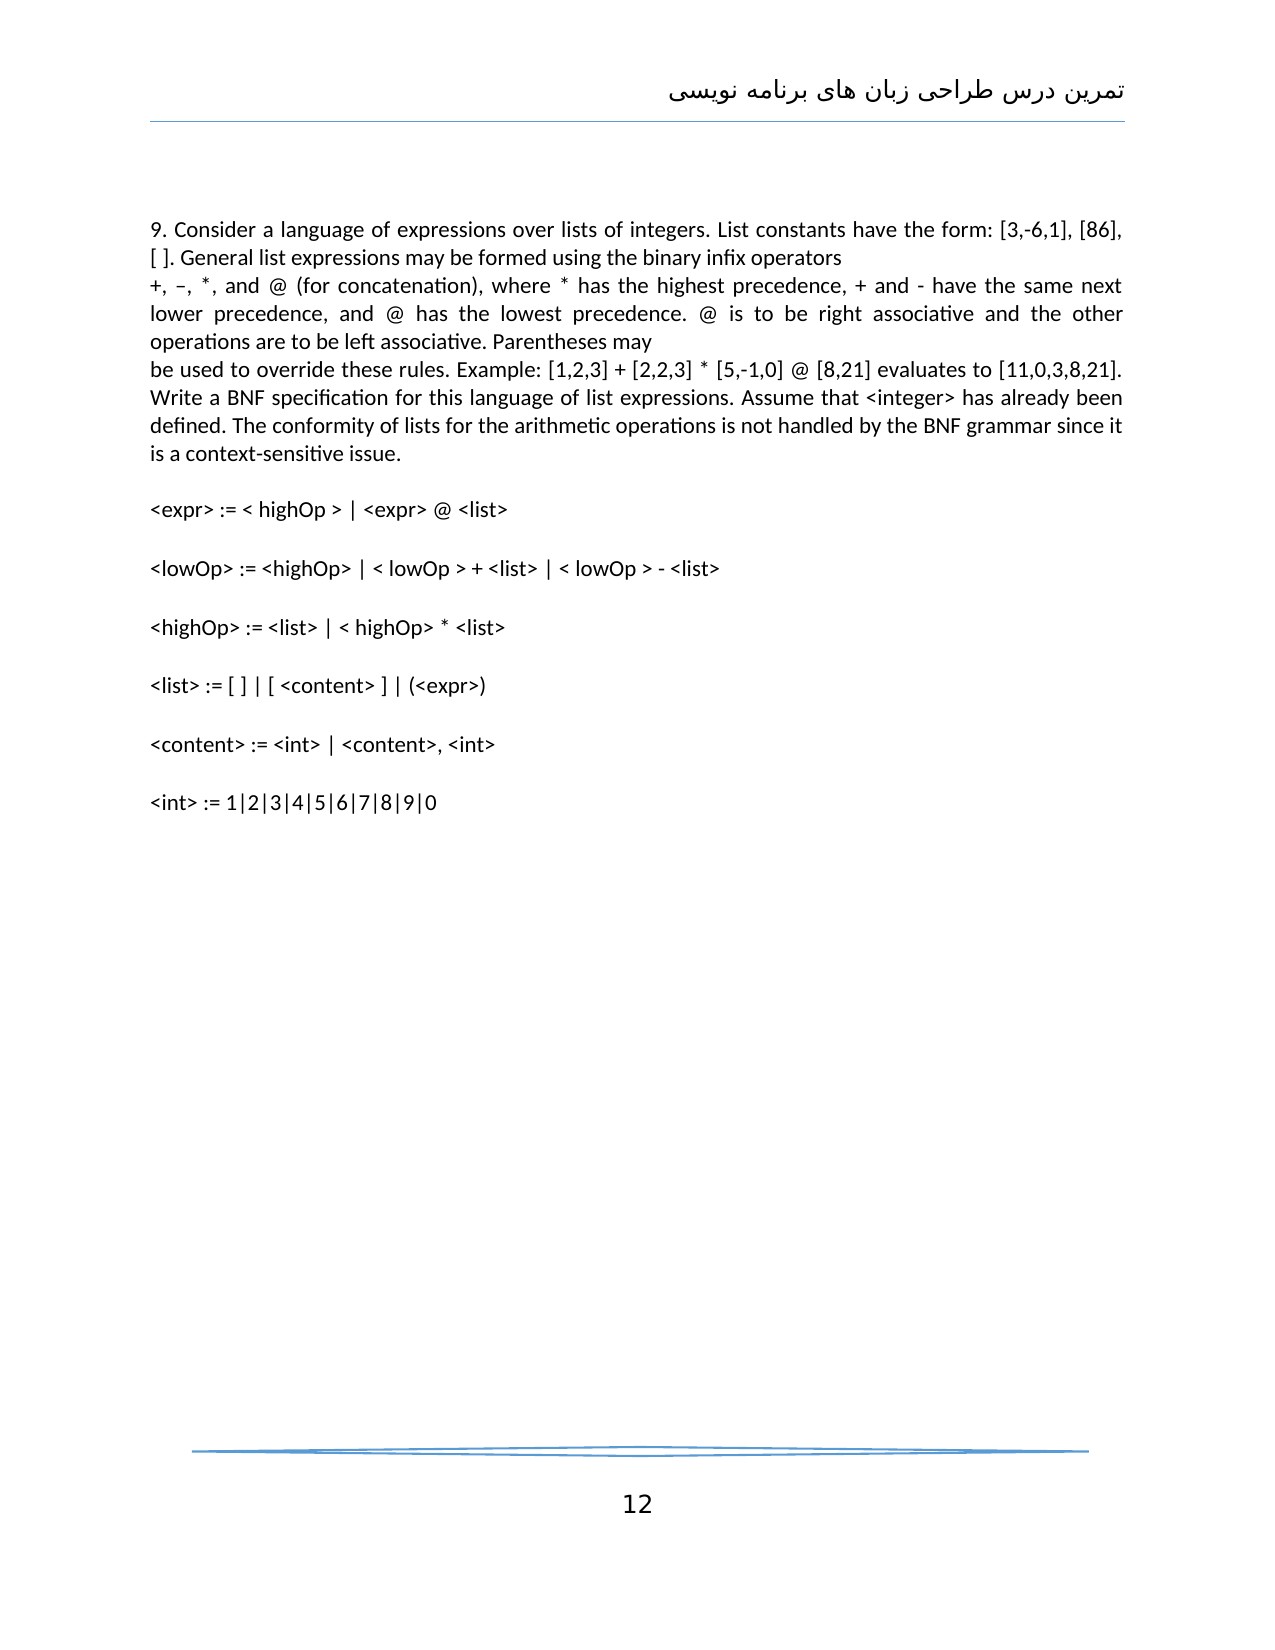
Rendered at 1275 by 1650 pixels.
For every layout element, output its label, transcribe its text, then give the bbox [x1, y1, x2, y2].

text <highOp> := <list> | < highOp> * <list> [150, 613, 1125, 641]
text <int> := 1|2|3|4|5|6|7|8|9|0 [150, 788, 1125, 817]
text <lowOp> := <highOp> | < lowOp > + <list> | < lowOp > - <list> [150, 554, 1125, 582]
text be used to override these rules. Example: [1,2,3] + [2,2,3] * [5,-1,0] @ [8,21] evaluates to [11,0,3,8,21]. Write a BNF specification for this language of list expressions. Assume that <integer> has already been defined. The conformity of lists for the arithmetic operations is not handled by the BNF grammar since it is a context-sensitive issue. [150, 355, 1125, 467]
text <content> := <int> | <content>, <int> [150, 730, 1125, 758]
text <list> := [ ] | [ <content> ] | (<expr>) [150, 671, 1125, 699]
text <expr> := < highOp > | <expr> @ <list> [150, 495, 1125, 523]
text +, –, *, and @ (for concatenation), where * has the highest precedence, + and - have the same next lower precedence, and @ has the lowest precedence. @ is to be right associative and the other operations are to be left associative. Parentheses may [150, 271, 1125, 355]
text 9. Consider a language of expressions over lists of integers. List constants have the form: [3,-6,1], [86], [ ]. General list expressions may be formed using the binary infix operators [150, 215, 1125, 271]
